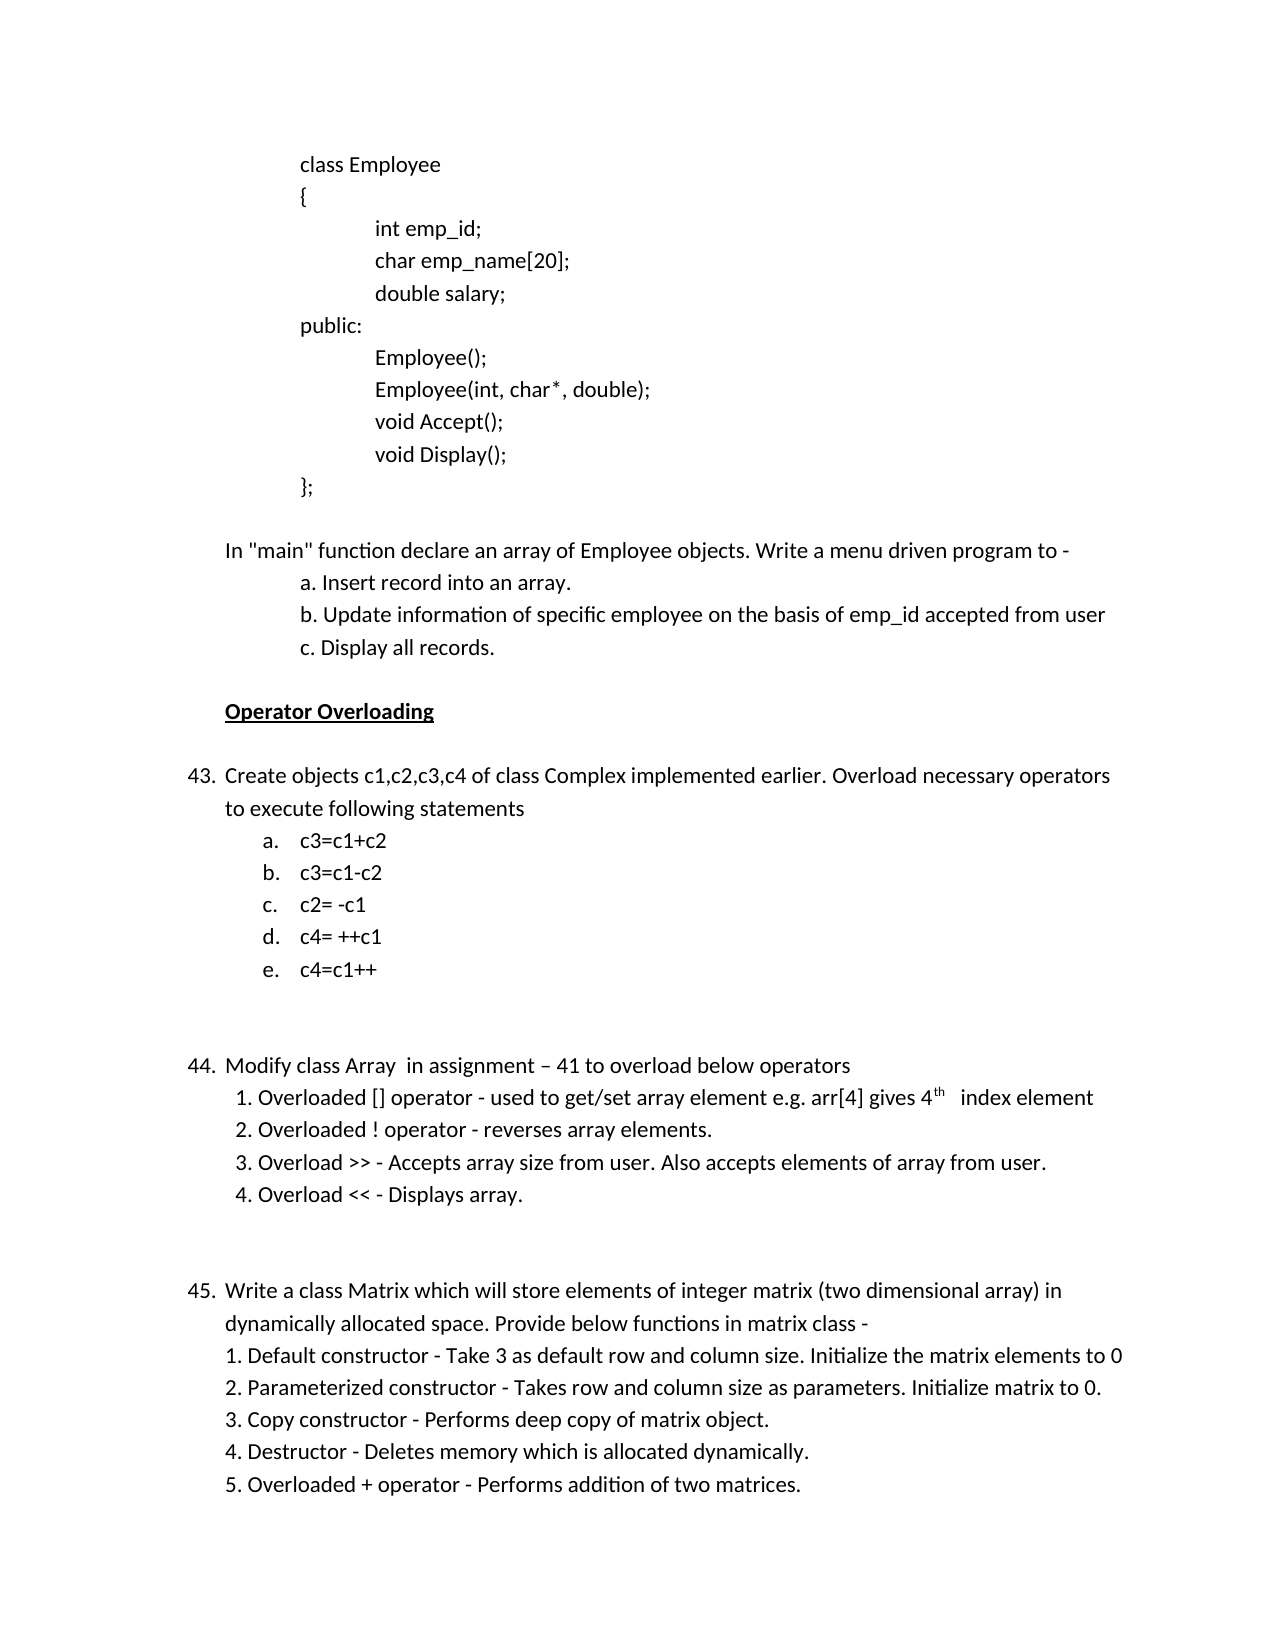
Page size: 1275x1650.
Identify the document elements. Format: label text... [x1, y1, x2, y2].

list c4= ++c1 [262, 922, 1125, 951]
list c4=c1++ [262, 955, 1125, 983]
list double salary; [225, 279, 1125, 307]
text 3. Copy constructor - Performs deep copy of matrix object. [150, 1405, 1125, 1433]
text 3. Overload >> - Accepts array size from user. Also accepts elements of array from user. [150, 1148, 1125, 1176]
text 4. Overload << - Displays array. [150, 1180, 1125, 1208]
text Operator Overloading [150, 697, 1125, 725]
list void Display(); [225, 440, 1125, 468]
list c2= -c1 [262, 890, 1125, 918]
list { [225, 182, 1125, 210]
list a. Insert record into an array. [225, 568, 1125, 596]
list In "main" function declare an array of Employee objects. Write a menu driven program to - [225, 536, 1125, 564]
list c. Display all records. [225, 633, 1125, 661]
text 4. Destructor - Deletes memory which is allocated dynamically. [150, 1437, 1125, 1466]
list Modify class Array in assignment – 41 to overload below operators [187, 1051, 1125, 1079]
text 2. Overloaded ! operator - reverses array elements. [150, 1116, 1125, 1144]
list Create objects c1,c2,c3,c4 of class Complex implemented earlier. Overload necessary operators to execute following statements [187, 762, 1125, 822]
list }; [225, 472, 1125, 500]
list Employee(int, char*, double); [225, 375, 1125, 403]
list c3=c1-c2 [262, 858, 1125, 886]
list c3=c1+c2 [262, 826, 1125, 854]
list Write a class Matrix which will store elements of integer matrix (two dimensional array) in dynamically allocated space. Provide below functions in matrix class - [187, 1277, 1125, 1337]
list char emp_name[20]; [225, 247, 1125, 274]
list int emp_id; [225, 214, 1125, 242]
list public: [225, 311, 1125, 339]
list Employee(); [225, 343, 1125, 371]
text 5. Overloaded + operator - Performs addition of two matrices. [150, 1470, 1125, 1498]
list void Accept(); [225, 407, 1125, 436]
text 1. Default constructor - Take 3 as default row and column size. Initialize the matrix elements to 0 [150, 1341, 1125, 1369]
list class Employee [225, 150, 1125, 178]
list b. Update information of specific employee on the basis of emp_id accepted from user [225, 601, 1125, 629]
text 2. Parameterized constructor - Takes row and column size as parameters. Initialize matrix to 0. [150, 1373, 1125, 1401]
text 1. Overloaded [] operator - used to get/set array element e.g. arr[4] gives 4th index element [150, 1083, 1125, 1111]
